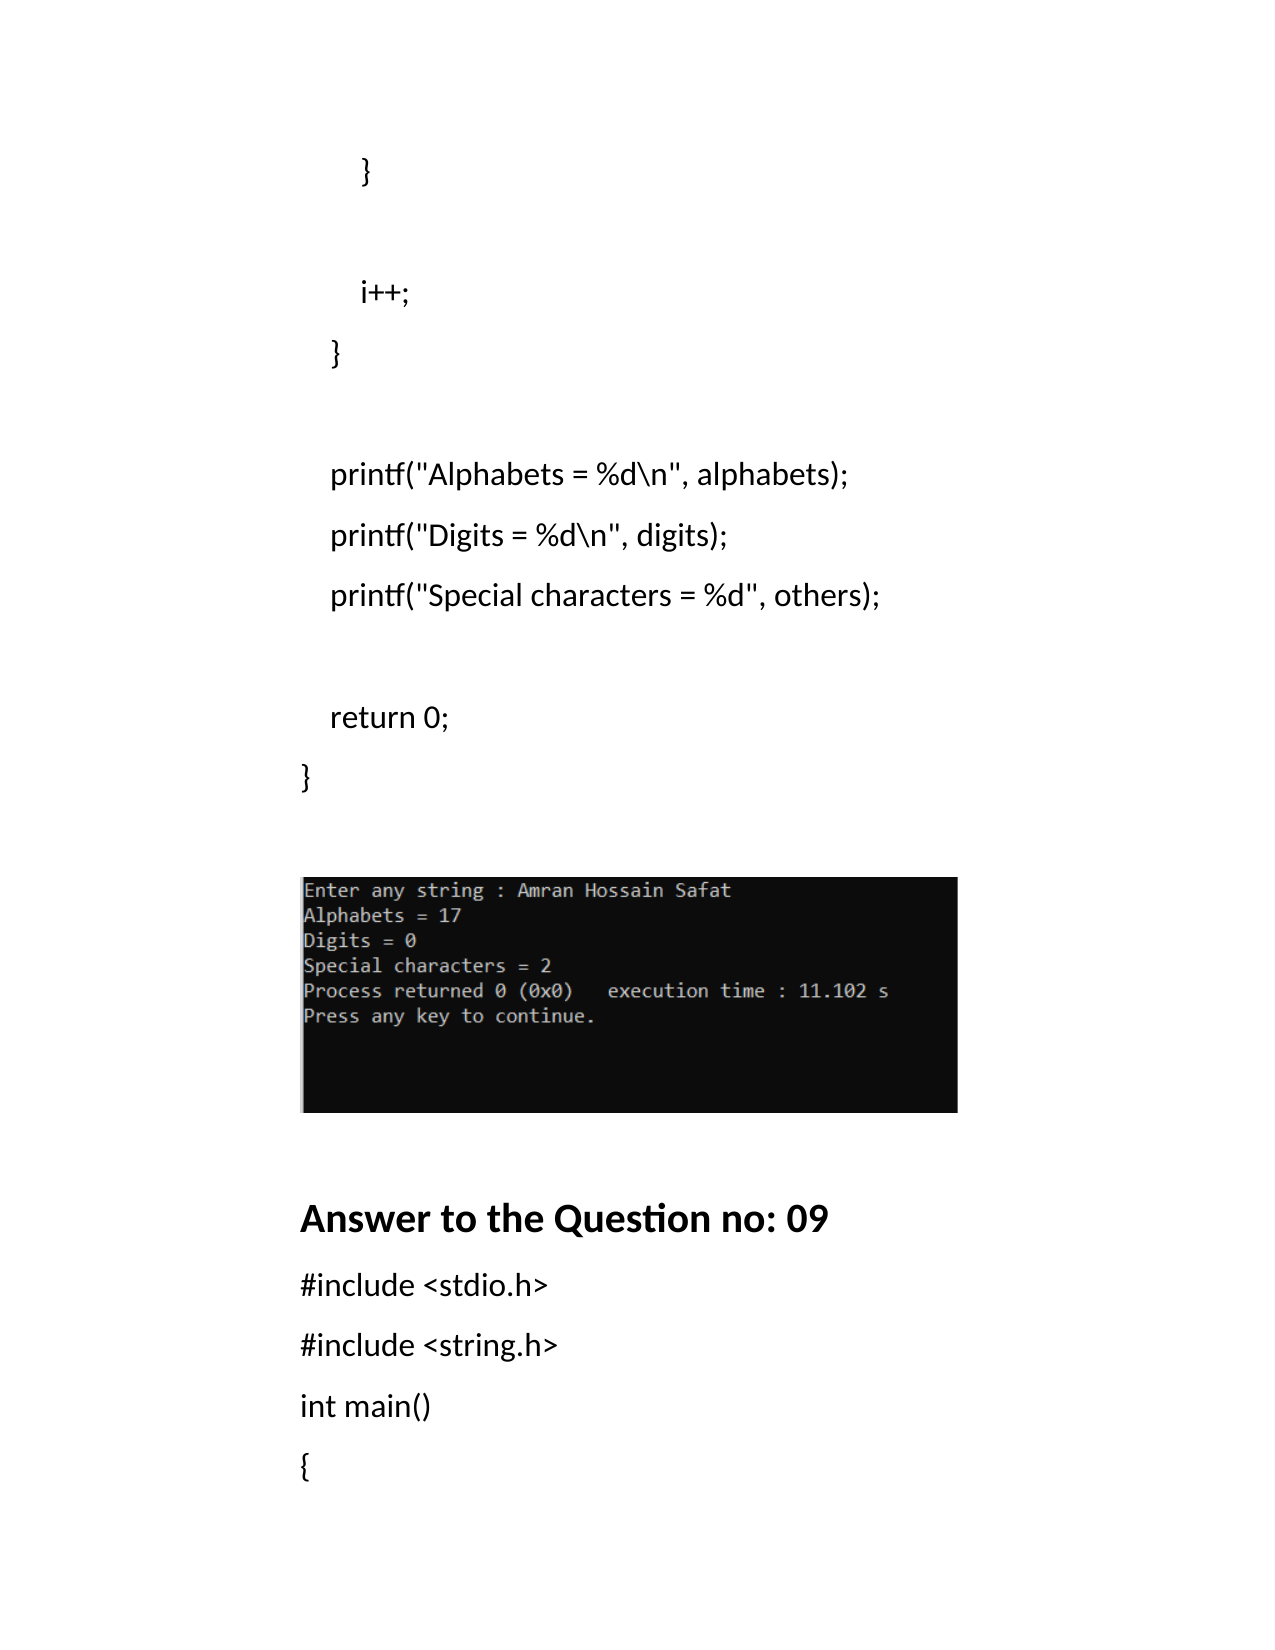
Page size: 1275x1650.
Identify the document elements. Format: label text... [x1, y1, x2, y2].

picture [300, 877, 958, 1113]
text { [225, 1445, 1125, 1486]
text i++; [225, 271, 1125, 312]
text printf("Special characters = %d", others); [225, 574, 1125, 615]
text } [225, 756, 1125, 797]
text printf("Digits = %d\n", digits); [225, 514, 1125, 554]
text int main() [225, 1385, 1125, 1426]
text } [225, 150, 1125, 191]
text } [225, 332, 1125, 373]
text return 0; [225, 696, 1125, 736]
text printf("Alphabets = %d\n", alphabets); [225, 453, 1125, 494]
text #include <stdio.h> [225, 1263, 1125, 1304]
text Answer to the Question no: 09 [225, 1192, 1125, 1243]
text #include <string.h> [225, 1324, 1125, 1365]
